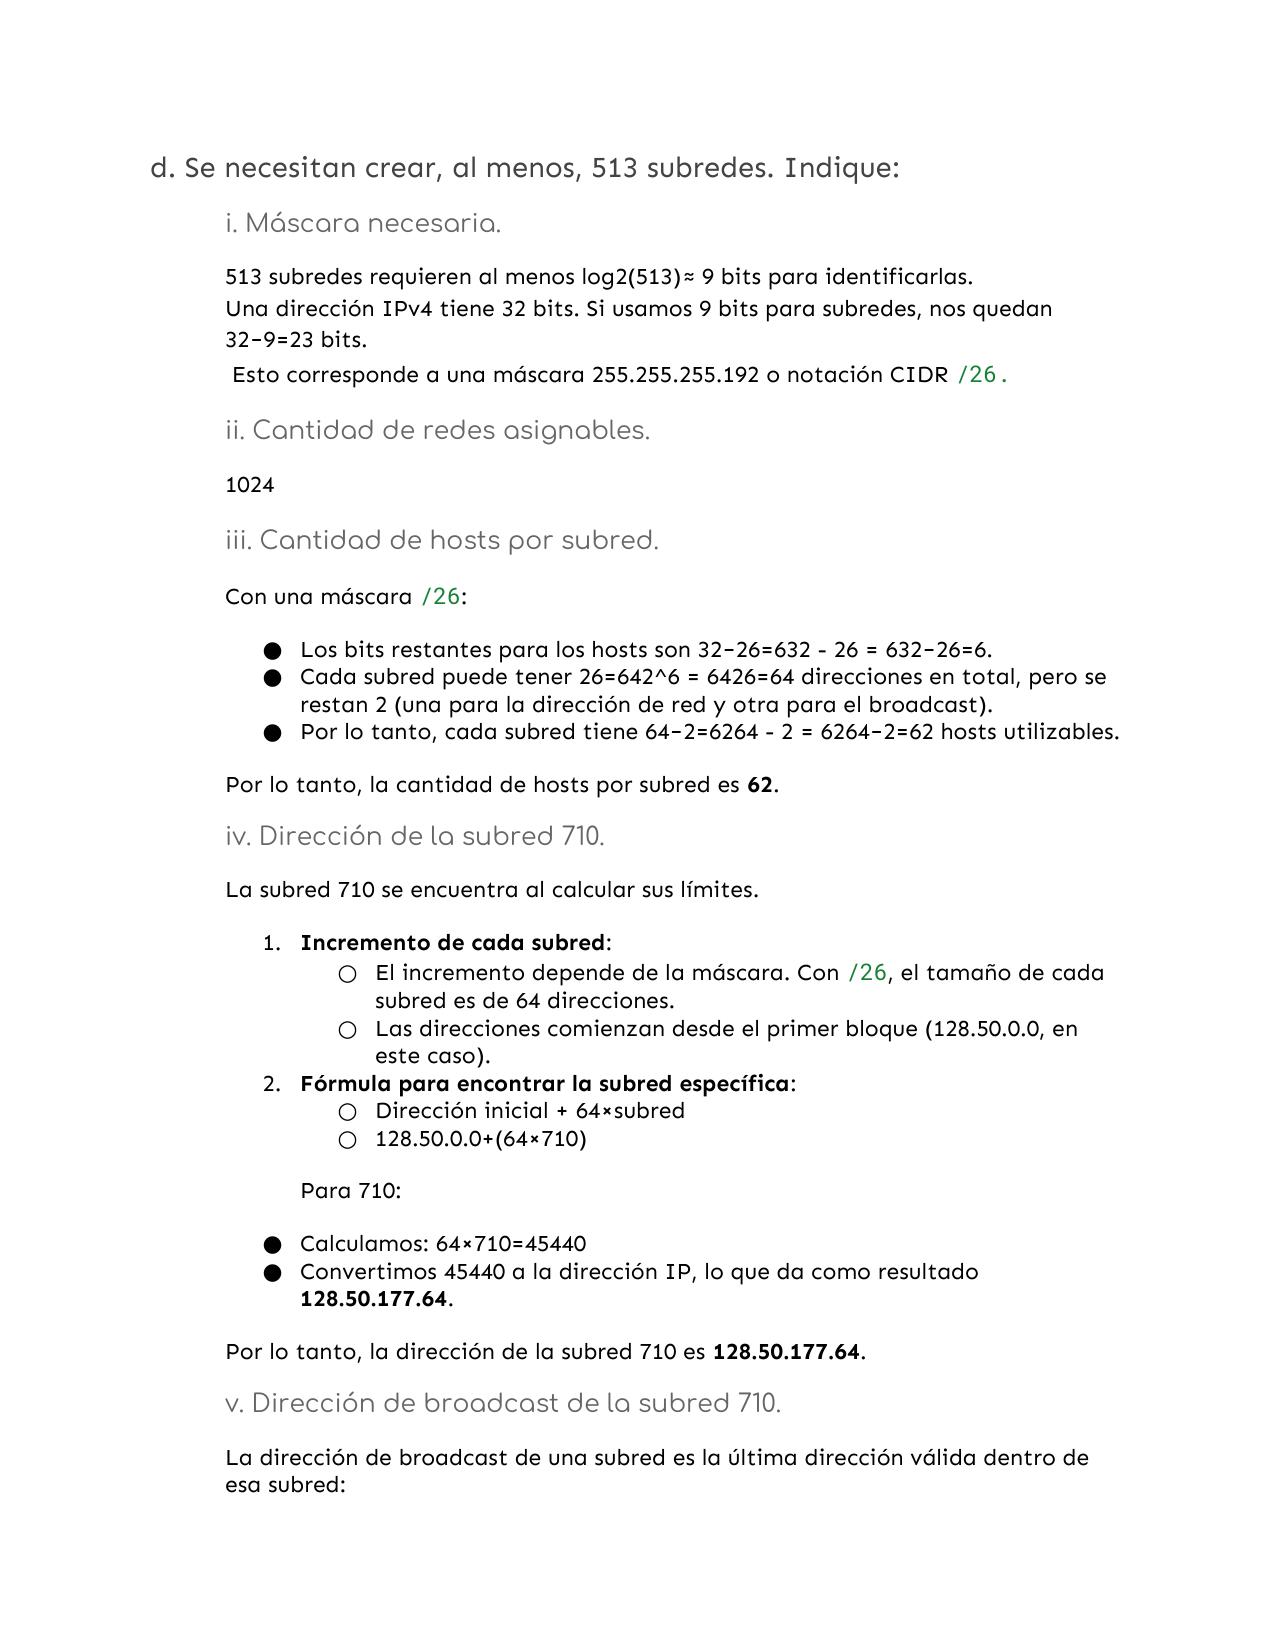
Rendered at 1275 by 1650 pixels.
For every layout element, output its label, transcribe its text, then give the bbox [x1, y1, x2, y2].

text Por lo tanto, la cantidad de hosts por subred es 62. [225, 771, 1125, 798]
text 513 subredes requieren al menos log⁡2(513)≈ 9 bits para identificarlas. [225, 263, 1125, 291]
subtitle v. Dirección de broadcast de la subred 710. [225, 1390, 1125, 1418]
text La dirección de broadcast de una subred es la última dirección válida dentro de esa subred: [225, 1443, 1125, 1498]
list El incremento depende de la máscara. Con /26, el tamaño de cada subred es de 64 direcciones. [337, 957, 1125, 1014]
list Calculamos: 64×710=45440 [262, 1230, 1125, 1258]
list Los bits restantes para los hosts son 32−26=632 - 26 = 632−26=6. [262, 635, 1125, 663]
subtitle iii. Cantidad de hosts por subred. [225, 527, 1125, 555]
text Una dirección IPv4 tiene 32 bits. Si usamos 9 bits para subredes, nos quedan 32−9=23 bits. [225, 295, 1125, 354]
text Para 710: [225, 1177, 1125, 1205]
list 128.50.0.0+(64×710) [337, 1125, 1125, 1152]
list Dirección inicial + 64×subred [337, 1097, 1125, 1125]
text 1024 [150, 471, 1125, 498]
list Incremento de cada subred: [262, 929, 1125, 957]
subtitle iv. Dirección de la subred 710. [225, 823, 1125, 851]
subtitle i. Máscara necesaria. [225, 210, 1125, 238]
text Esto corresponde a una máscara 255.255.255.192 o notación CIDR /26. [225, 358, 1125, 388]
list Fórmula para encontrar la subred específica: [262, 1069, 1125, 1097]
text Por lo tanto, la dirección de la subred 710 es 128.50.177.64. [225, 1338, 1125, 1365]
list Las direcciones comienzan desde el primer bloque (128.50.0.0, en este caso). [337, 1014, 1125, 1069]
subtitle d. Se necesitan crear, al menos, 513 subredes. Indique: [150, 150, 1125, 185]
list Convertimos 45440 a la dirección IP, lo que da como resultado 128.50.177.64. [262, 1258, 1125, 1313]
list Cada subred puede tener 26=642^6 = 6426=64 direcciones en total, pero se restan 2 (una para la dirección de red y otra para el broadcast). [262, 663, 1125, 718]
text La subred 710 se encuentra al calcular sus límites. [225, 876, 1125, 904]
text Con una máscara /26: [225, 580, 1125, 610]
subtitle ii. Cantidad de redes asignables. [225, 418, 1125, 446]
list Por lo tanto, cada subred tiene 64−2=6264 - 2 = 6264−2=62 hosts utilizables. [262, 718, 1125, 746]
